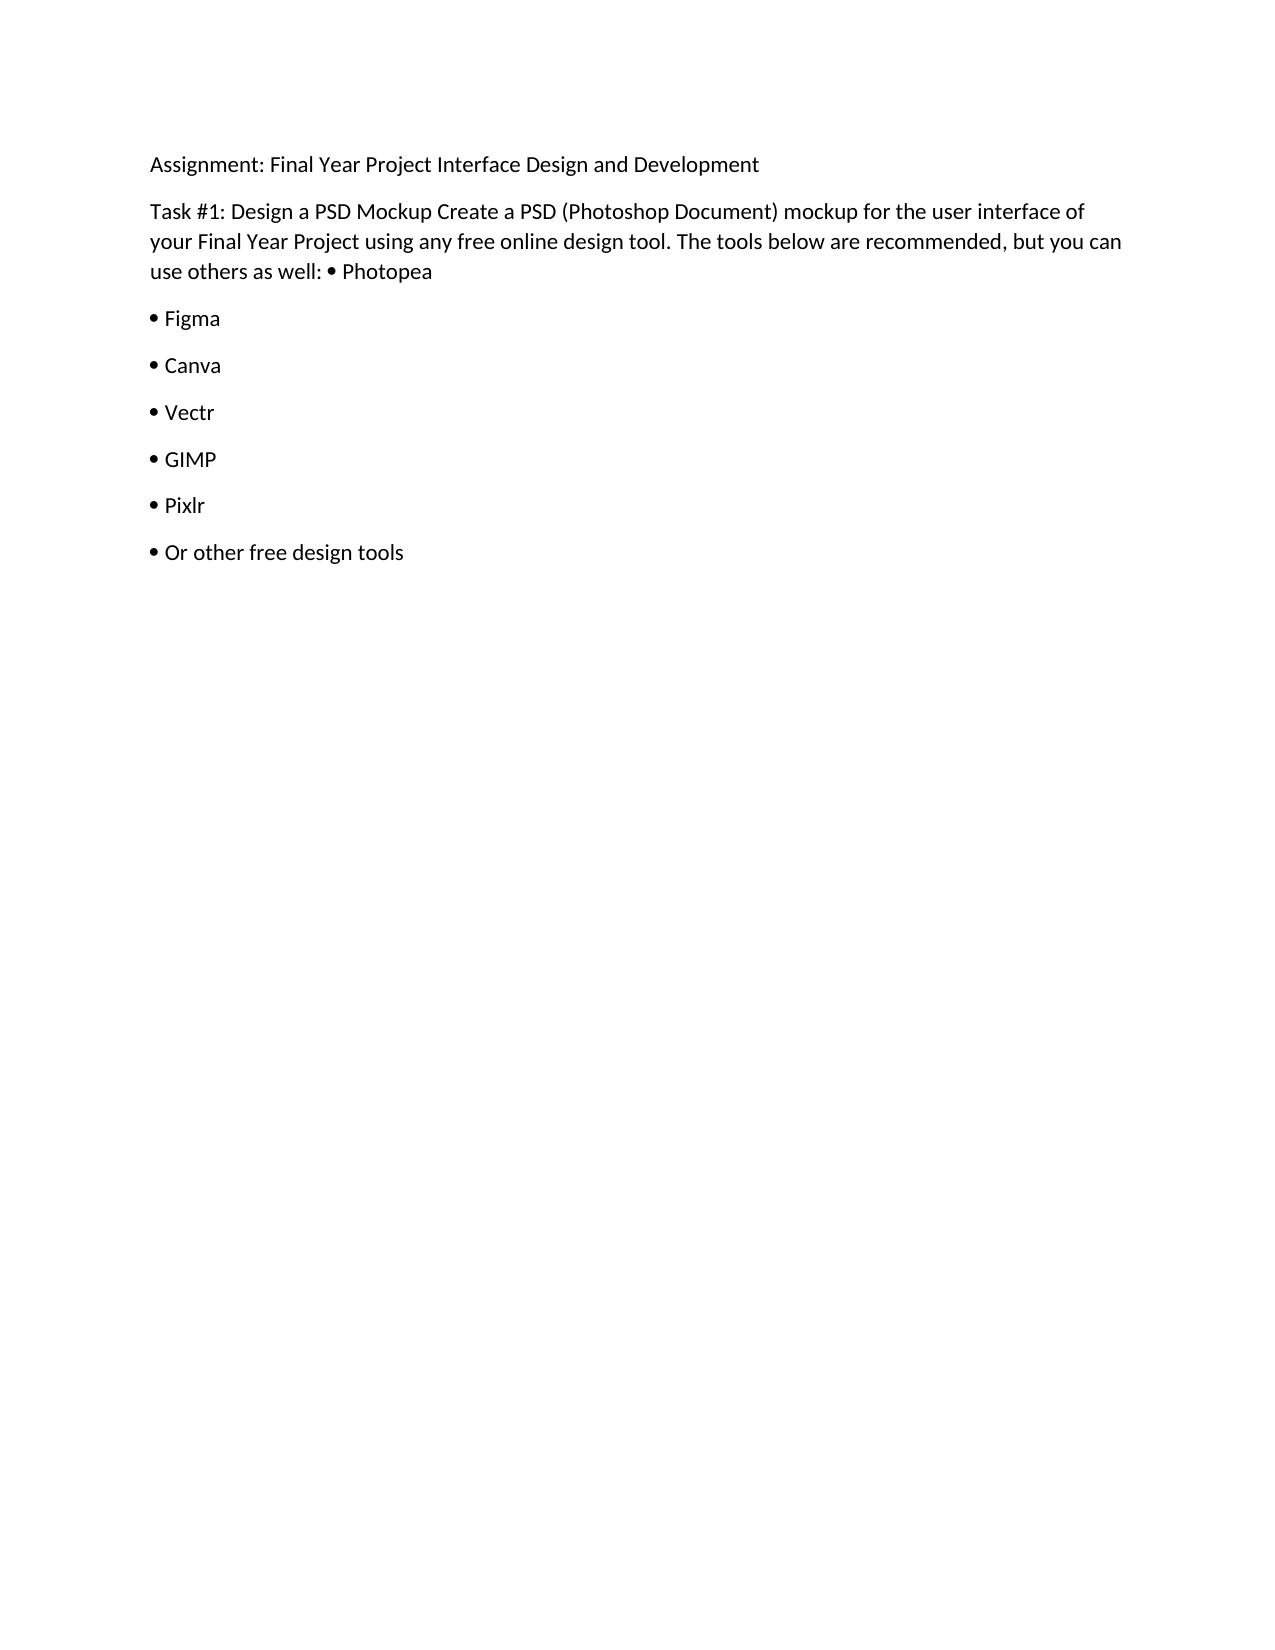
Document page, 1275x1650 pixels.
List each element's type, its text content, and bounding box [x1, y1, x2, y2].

text Vectr [150, 398, 1125, 426]
text Or other free design tools [150, 538, 1125, 567]
text Task #1: Design a PSD Mockup Create a PSD (Photoshop Document) mockup for the user interface of your Final Year Project using any free online design tool. The tools below are recommended, but you can use others as well: Photopea [150, 197, 1125, 285]
text GIMP [150, 445, 1125, 473]
text Pixlr [150, 492, 1125, 520]
text Canva [150, 351, 1125, 379]
text Assignment: Final Year Project Interface Design and Development [150, 150, 1125, 178]
text Figma [150, 304, 1125, 332]
